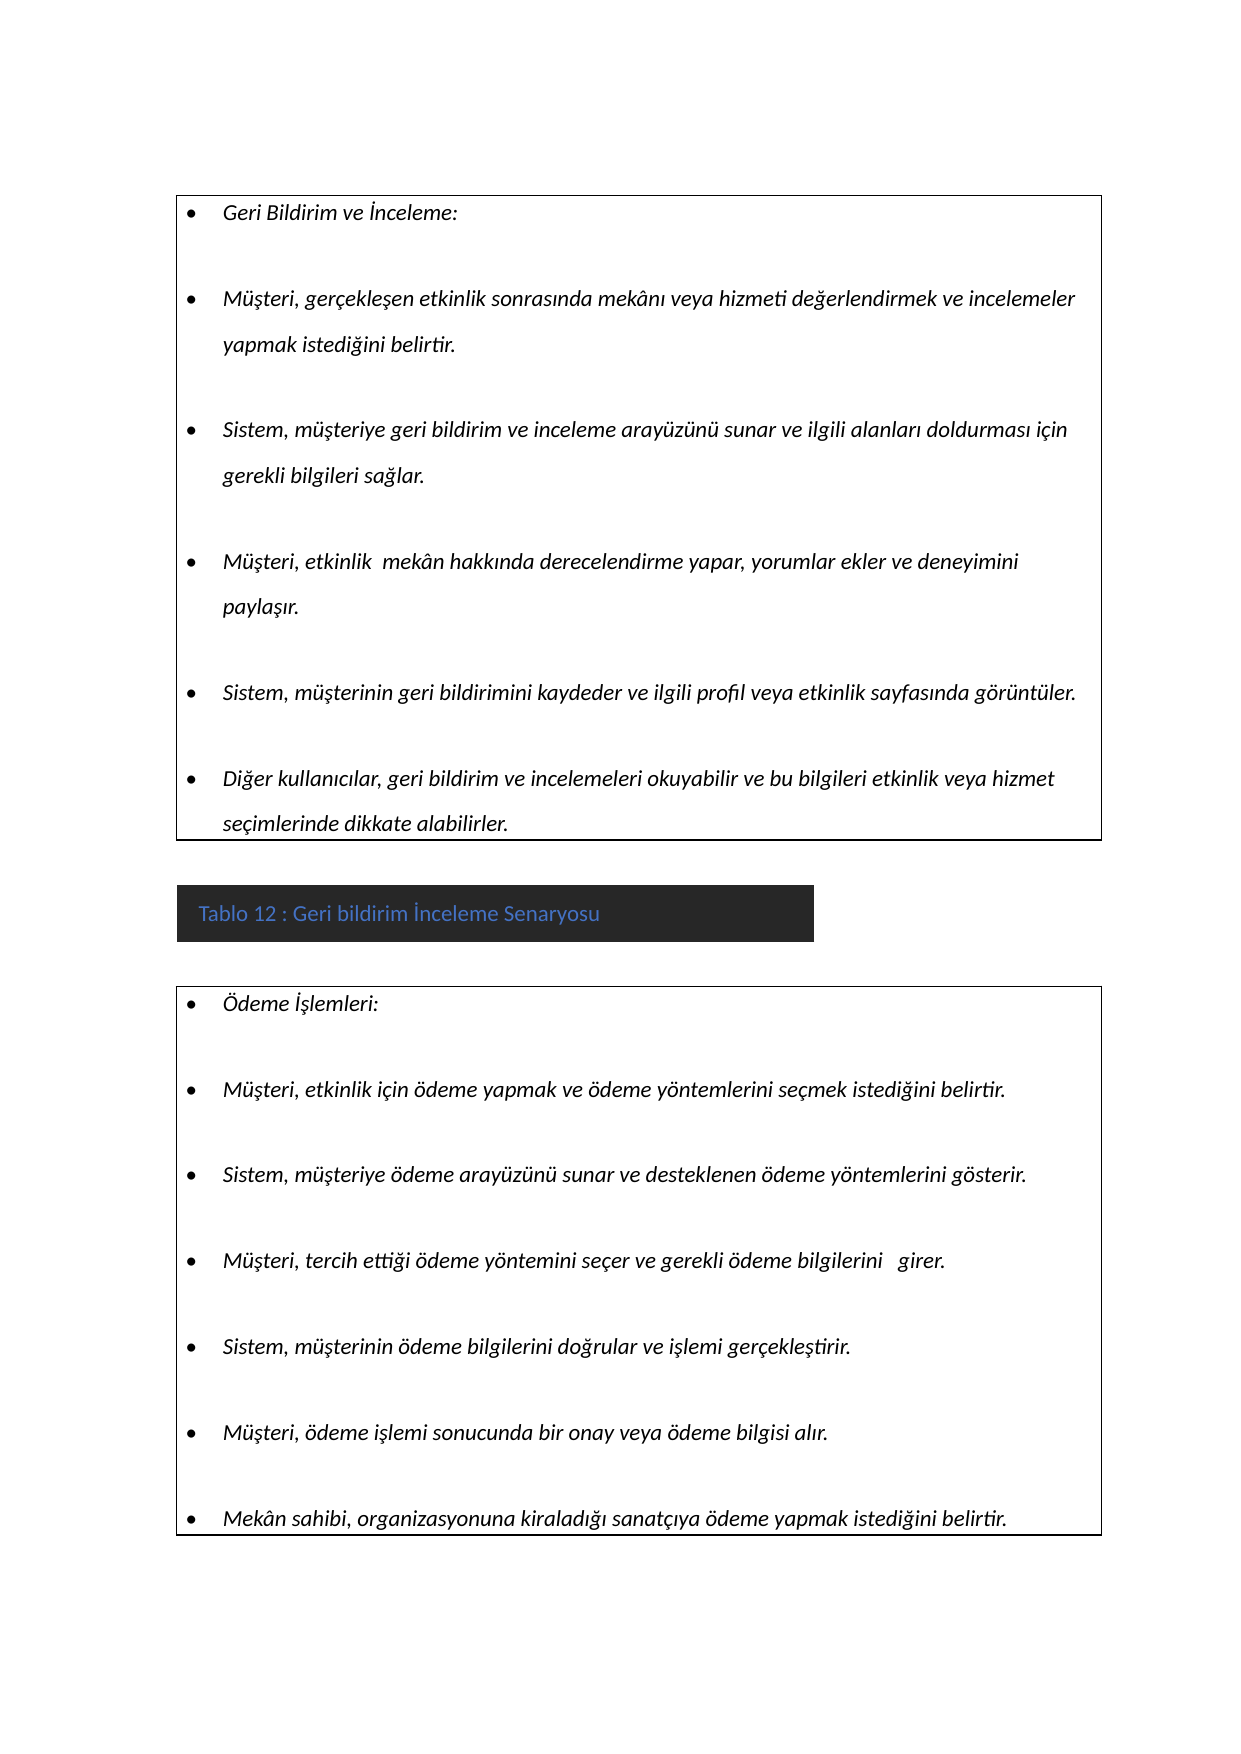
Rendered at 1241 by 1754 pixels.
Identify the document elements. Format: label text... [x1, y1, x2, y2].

list Müşteri, etkinlik mekân hakkında derecelendirme yapar, yorumlar ekler ve deneyimini paylaşır. [177, 544, 1101, 620]
list Diğer kullanıcılar, geri bildirim ve incelemeleri okuyabilir ve bu bilgileri etkinlik veya hizmet seçimlerinde dikkate alabilirler. [177, 761, 1101, 839]
list Sistem, müşteriye ödeme arayüzünü sunar ve desteklenen ödeme yöntemlerini gösterir. [177, 1157, 1101, 1189]
list Geri Bildirim ve İnceleme: [177, 196, 1101, 226]
list Sistem, müşterinin geri bildirimini kaydeder ve ilgili profil veya etkinlik sayfasında görüntüler. [177, 675, 1101, 706]
list Müşteri, ödeme işlemi sonucunda bir onay veya ödeme bilgisi alır. [177, 1415, 1101, 1446]
list Müşteri, gerçekleşen etkinlik sonrasında mekânı veya hizmeti değerlendirmek ve incelemeler yapmak istediğini belirtir. [177, 281, 1101, 358]
list Sistem, müşteriye geri bildirim ve inceleme arayüzünü sunar ve ilgili alanları doldurması için gerekli bilgileri sağlar. [177, 412, 1101, 489]
list Sistem, müşterinin ödeme bilgilerini doğrular ve işlemi gerçekleştirir. [177, 1329, 1101, 1361]
list Müşteri, tercih ettiği ödeme yöntemini seçer ve gerekli ödeme bilgilerini girer. [177, 1243, 1101, 1274]
list Mekân sahibi, organizasyonuna kiraladığı sanatçıya ödeme yapmak istediğini belirtir. [177, 1501, 1101, 1534]
list Müşteri, etkinlik için ödeme yapmak ve ödeme yöntemlerini seçmek istediğini belirtir. [177, 1072, 1101, 1103]
list Ödeme İşlemleri: [177, 987, 1101, 1017]
